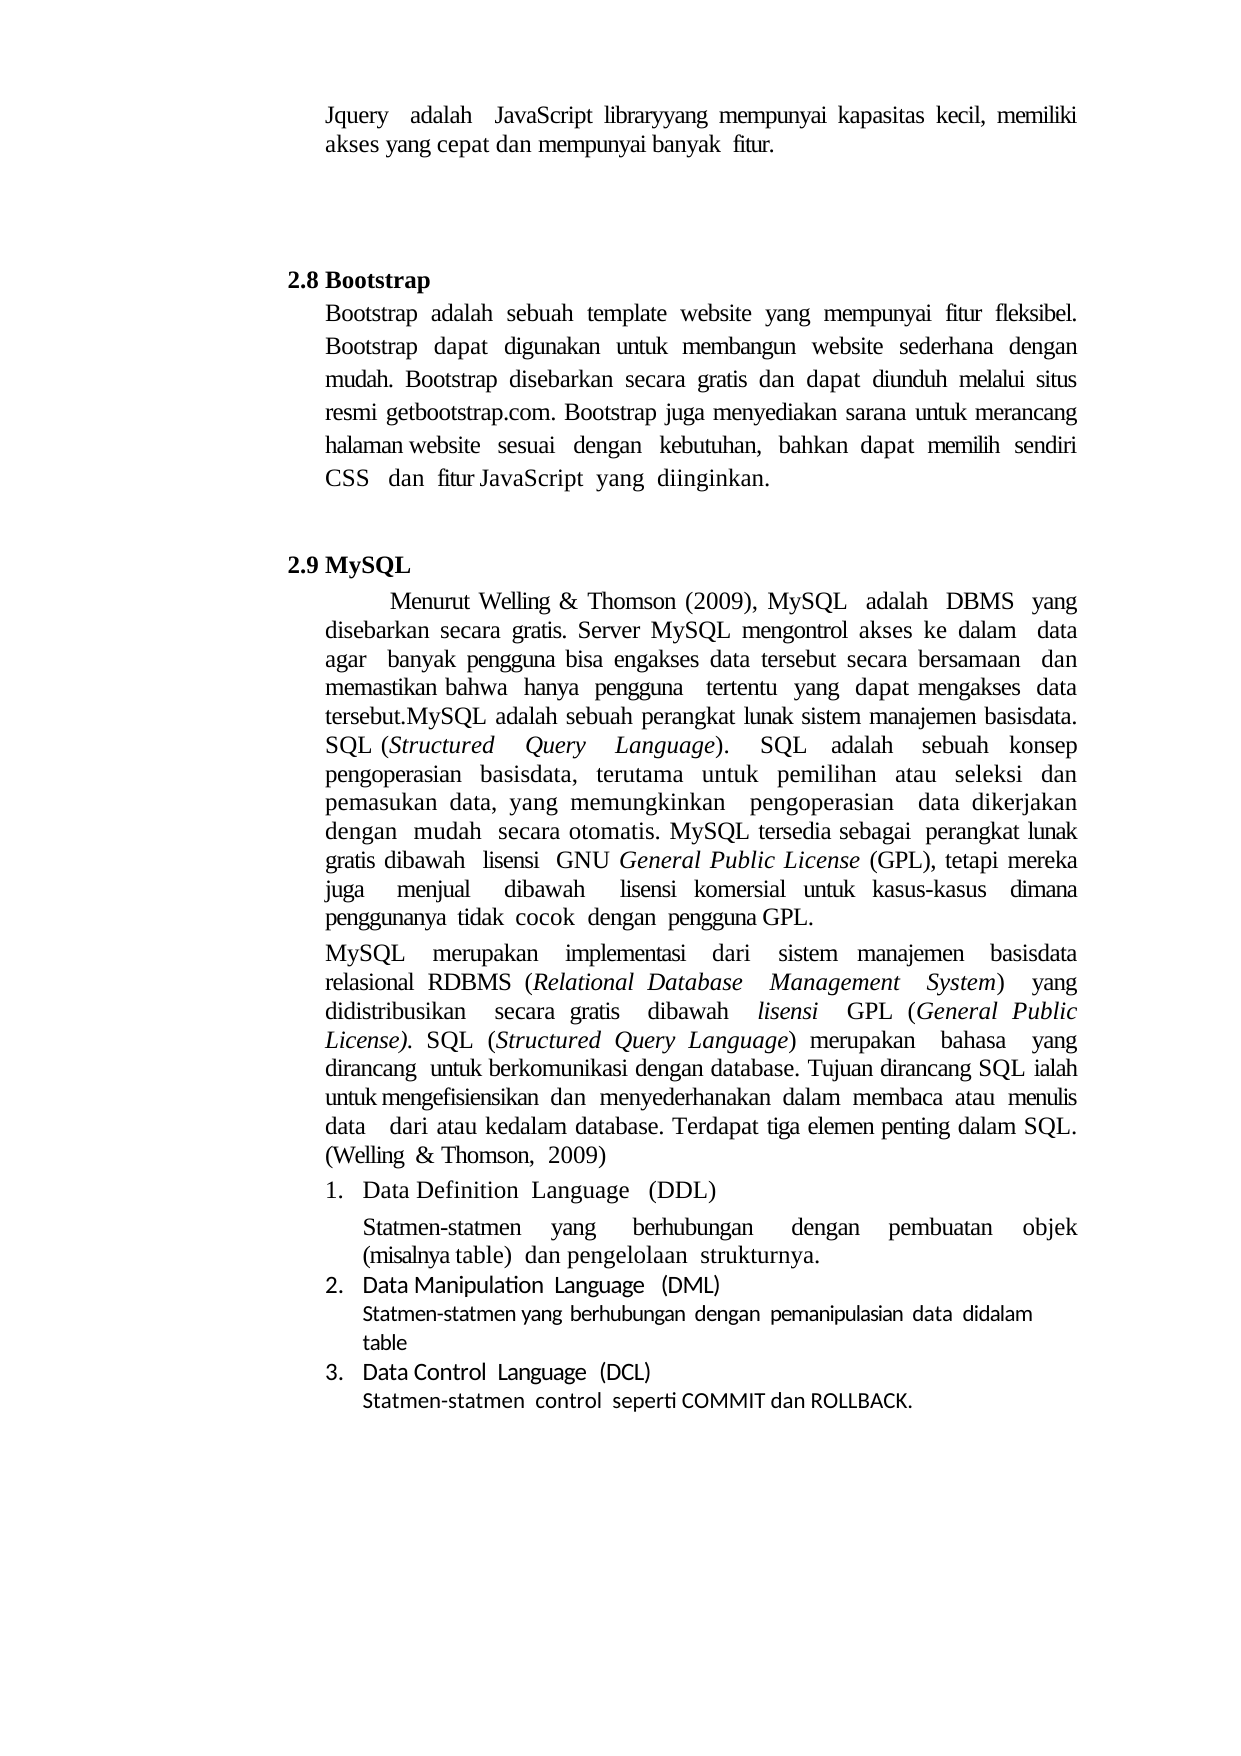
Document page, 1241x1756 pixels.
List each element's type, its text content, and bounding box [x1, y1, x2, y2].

list Statmen-statmen yang berhubungan dengan pemanipulasian data didalam table [362, 1299, 1078, 1356]
subtitle Menurut Welling & Thomson (2009), MySQL adalah DBMS yang disebarkan secara gratis. Server MySQL mengontrol akses ke dalam data agar banyak pengguna bisa engakses data tersebut secara bersamaan dan memastikan bahwa hanya pengguna tertentu yang dapat mengakses data tersebut.MySQL adalah sebuah perangkat lunak sistem manajemen basisdata. SQL (Structured Query Language). SQL adalah sebuah konsep pengoperasian basisdata, terutama untuk pemilihan atau seleksi dan pemasukan data, yang memungkinkan pengoperasian data dikerjakan dengan mudah secara otomatis. MySQL tersedia sebagai perangkat lunak gratis dibawah lisensi GNU General Public License (GPL), tetapi mereka juga menjual dibawah lisensi komersial untuk kasus-kasus dimana penggunanya tidak cocok dengan pengguna GPL. [325, 586, 1078, 931]
list Data Manipulation Language (DML) [325, 1269, 1078, 1299]
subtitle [325, 100, 1078, 157]
list Bootstrap adalah sebuah template website yang mempunyai fitur fleksibel. Bootstrap dapat digunakan untuk membangun website sederhana dengan mudah. Bootstrap disebarkan secara gratis dan dapat diunduh melalui situs resmi getbootstrap.com. Bootstrap juga menyediakan sarana untuk merancang halaman website sesuai dengan kebutuhan, bahkan dapat memilih sendiri CSS dan fitur JavaScript yang diinginkan. [325, 298, 1078, 492]
subtitle MySQL [287, 550, 1078, 579]
list Data Control Language (DCL) [325, 1356, 1078, 1386]
subtitle Data Definition Language (DDL) [325, 1176, 1078, 1204]
subtitle Statmen-statmen yang berhubungan dengan pembuatan objek (misalnya table) dan pengelolaan strukturnya. [362, 1212, 1078, 1269]
subtitle MySQL merupakan implementasi dari sistem manajemen basisdata relasional RDBMS (Relational Database Management System) yang didistribusikan secara gratis dibawah lisensi GPL (General Public License). SQL (Structured Query Language) merupakan bahasa yang dirancang untuk berkomunikasi dengan database. Tujuan dirancang SQL ialah untuk mengefisiensikan dan menyederhanakan dalam membaca atau menulis data dari atau kedalam database. Terdapat tiga elemen penting dalam SQL. (Welling & Thomson, 2009) [325, 938, 1078, 1168]
list Bootstrap [287, 265, 1078, 294]
list Statmen-statmen control seperti COMMIT dan ROLLBACK. [362, 1386, 1078, 1414]
